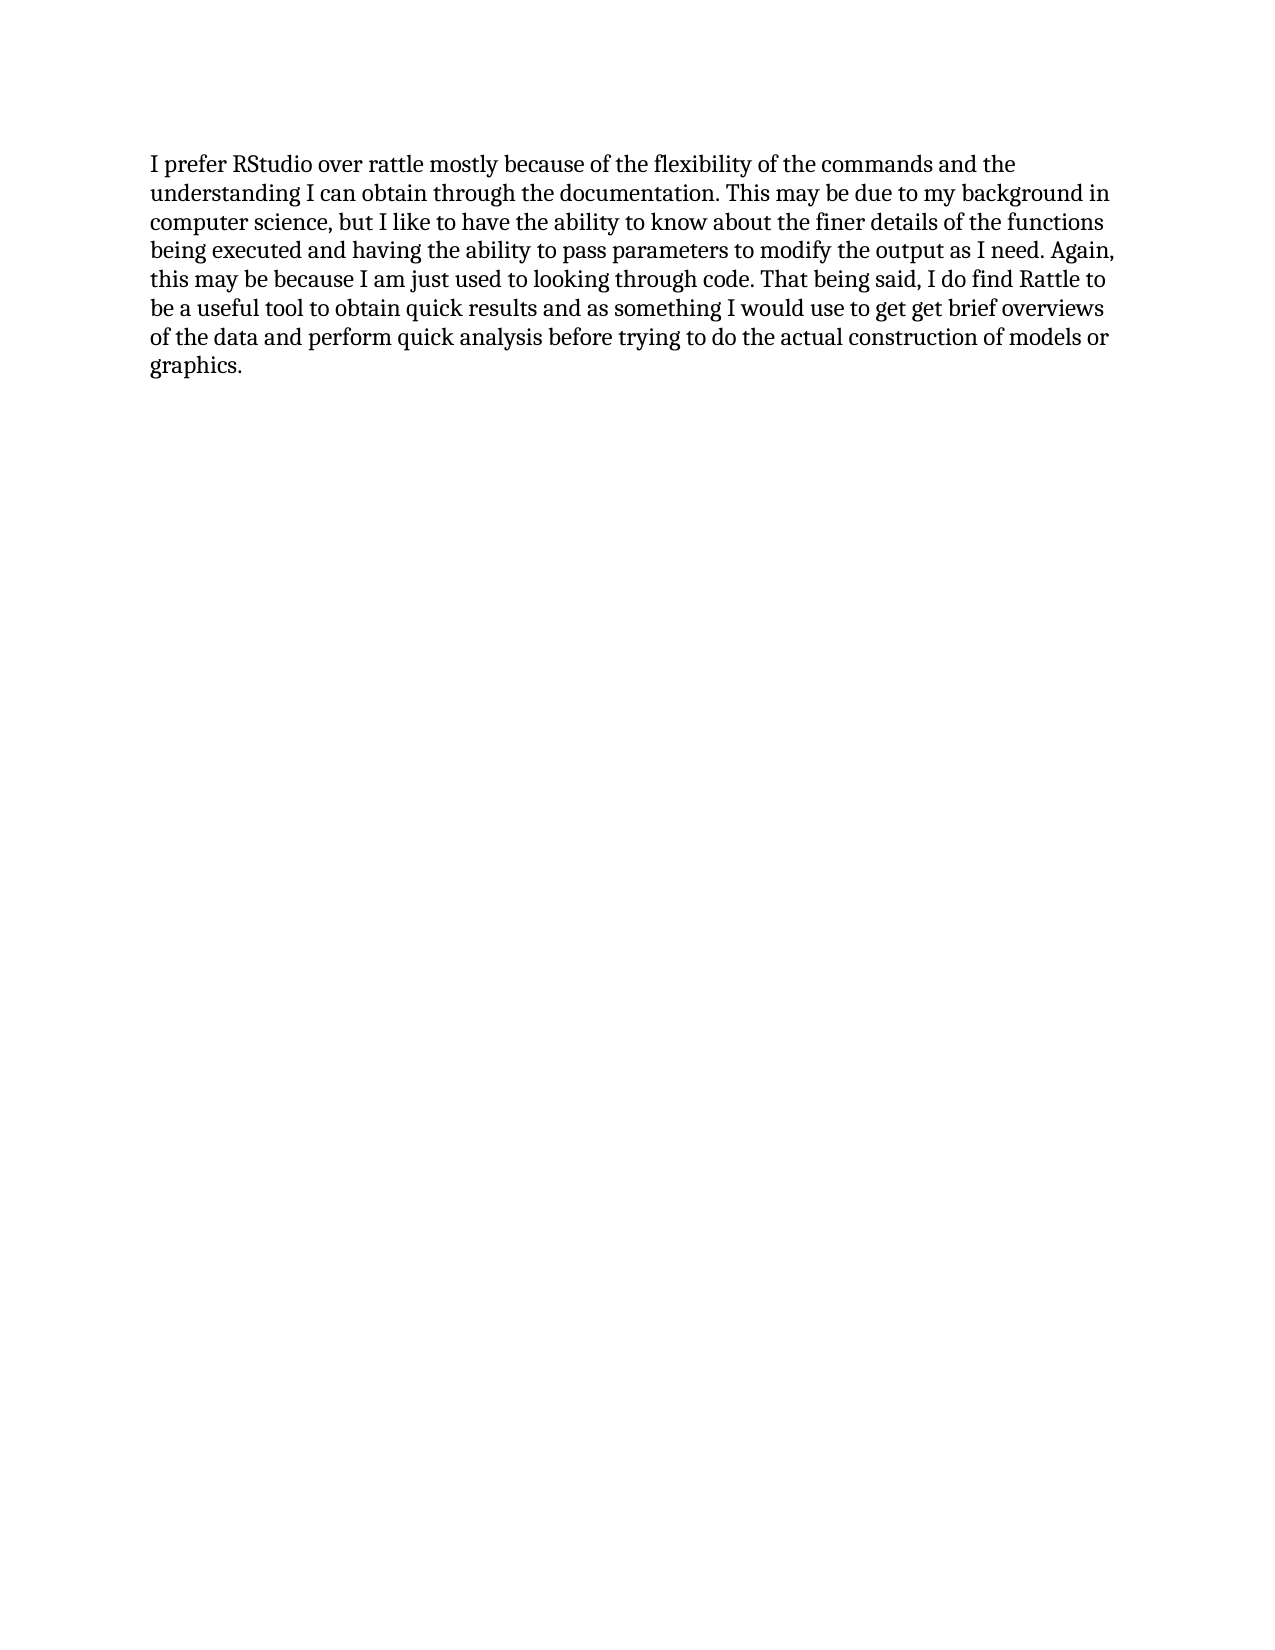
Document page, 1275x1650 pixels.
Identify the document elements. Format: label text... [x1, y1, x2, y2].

text I prefer RStudio over rattle mostly because of the flexibility of the commands and the understanding I can obtain through the documentation. This may be due to my background in computer science, but I like to have the ability to know about the finer details of the functions being executed and having the ability to pass parameters to modify the output as I need. Again, this may be because I am just used to looking through code. That being said, I do find Rattle to be a useful tool to obtain quick results and as something I would use to get get brief overviews of the data and perform quick analysis before trying to do the actual construction of models or graphics. [150, 150, 1125, 380]
